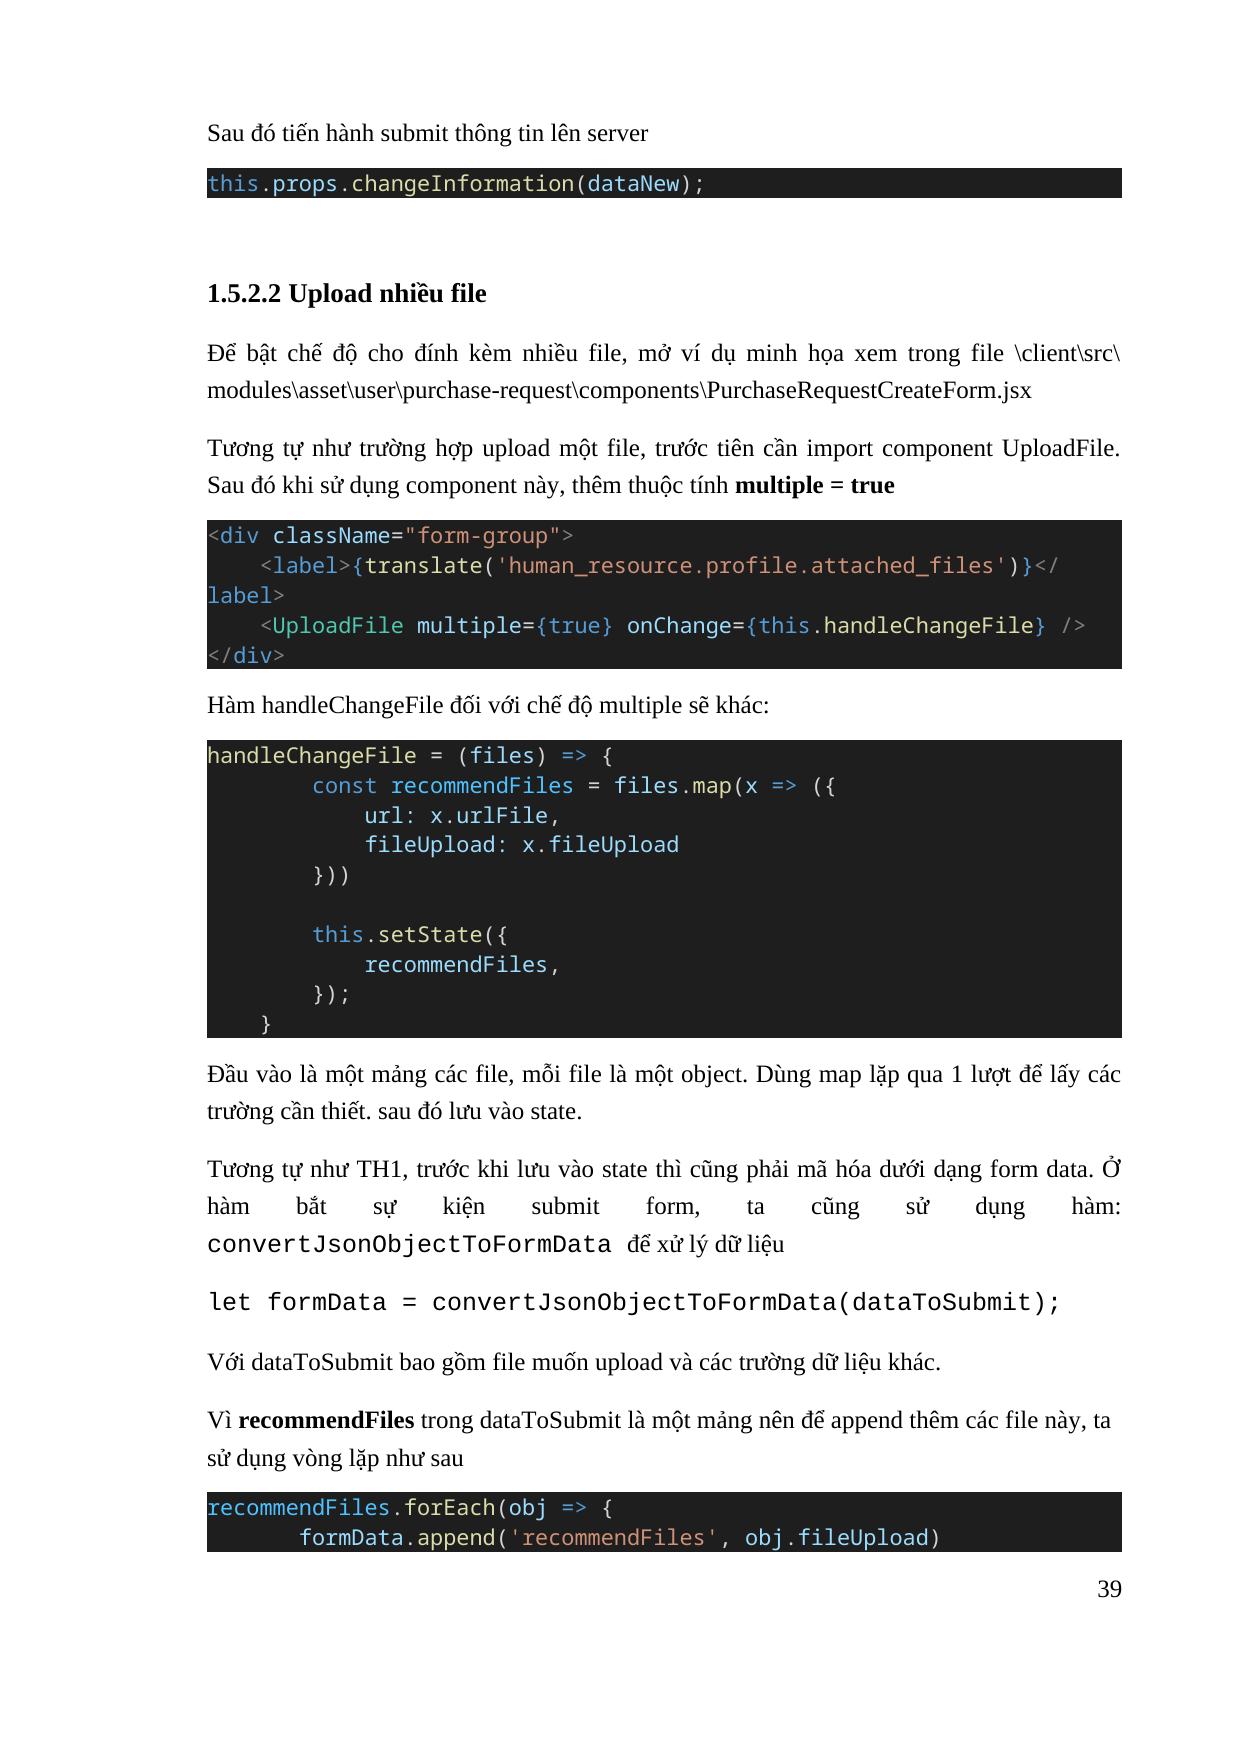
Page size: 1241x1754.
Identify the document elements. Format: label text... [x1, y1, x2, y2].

text recommendFiles, [207, 948, 1122, 978]
text formData.append('recommendFiles', obj.fileUpload) [207, 1522, 1122, 1552]
text </div> [207, 639, 1122, 669]
text recommendFiles.forEach(obj => { [207, 1492, 1122, 1522]
text fileUpload: x.fileUpload [207, 829, 1122, 859]
text const recommendFiles = files.map(x => ({ [207, 770, 1122, 799]
text <UploadFile multiple={true} onChange={this.handleChangeFile} /> [207, 610, 1122, 639]
text }); [207, 978, 1122, 1008]
text let formData = convertJsonObjectToFormData(dataToSubmit); [207, 1289, 1122, 1318]
text Với dataToSubmit bao gồm file muốn upload và các trường dữ liệu khác. [207, 1347, 1122, 1376]
subtitle Upload nhiều file [207, 277, 1122, 308]
text Tương tự như TH1, trước khi lưu vào state thì cũng phải mã hóa dưới dạng form data. Ở hàm bắt sự kiện submit form, ta cũng sử dụng hàm: convertJsonObjectToFormData để xử lý dữ liệu [207, 1154, 1122, 1259]
text <div className="form-group"> [207, 520, 1122, 550]
text } [207, 1008, 1122, 1038]
text Để bật chế độ cho đính kèm nhiều file, mở ví dụ minh họa xem trong file \client\src\modules\asset\user\purchase-request\components\PurchaseRequestCreateForm.jsx [207, 338, 1122, 404]
text handleChangeFile = (files) => { [207, 740, 1122, 770]
text <label>{translate('human_resource.profile.attached_files')}</label> [207, 550, 1122, 610]
text Tương tự như trường hợp upload một file, trước tiên cần import component UploadFile. Sau đó khi sử dụng component này, thêm thuộc tính multiple = true [207, 433, 1122, 499]
text Sau đó tiến hành submit thông tin lên server [207, 118, 1122, 147]
text this.props.changeInformation(dataNew); [207, 168, 1122, 198]
text this.setState({ [207, 919, 1122, 948]
text Hàm handleChangeFile đối với chế độ multiple sẽ khác: [207, 690, 1122, 719]
text })) [207, 859, 1122, 889]
text Đầu vào là một mảng các file, mỗi file là một object. Dùng map lặp qua 1 lượt để lấy các trường cần thiết. sau đó lưu vào state. [207, 1059, 1122, 1125]
text url: x.urlFile, [207, 799, 1122, 829]
text Vì recommendFiles trong dataToSubmit là một mảng nên để append thêm các file này, ta sử dụng vòng lặp như sau [207, 1405, 1122, 1471]
